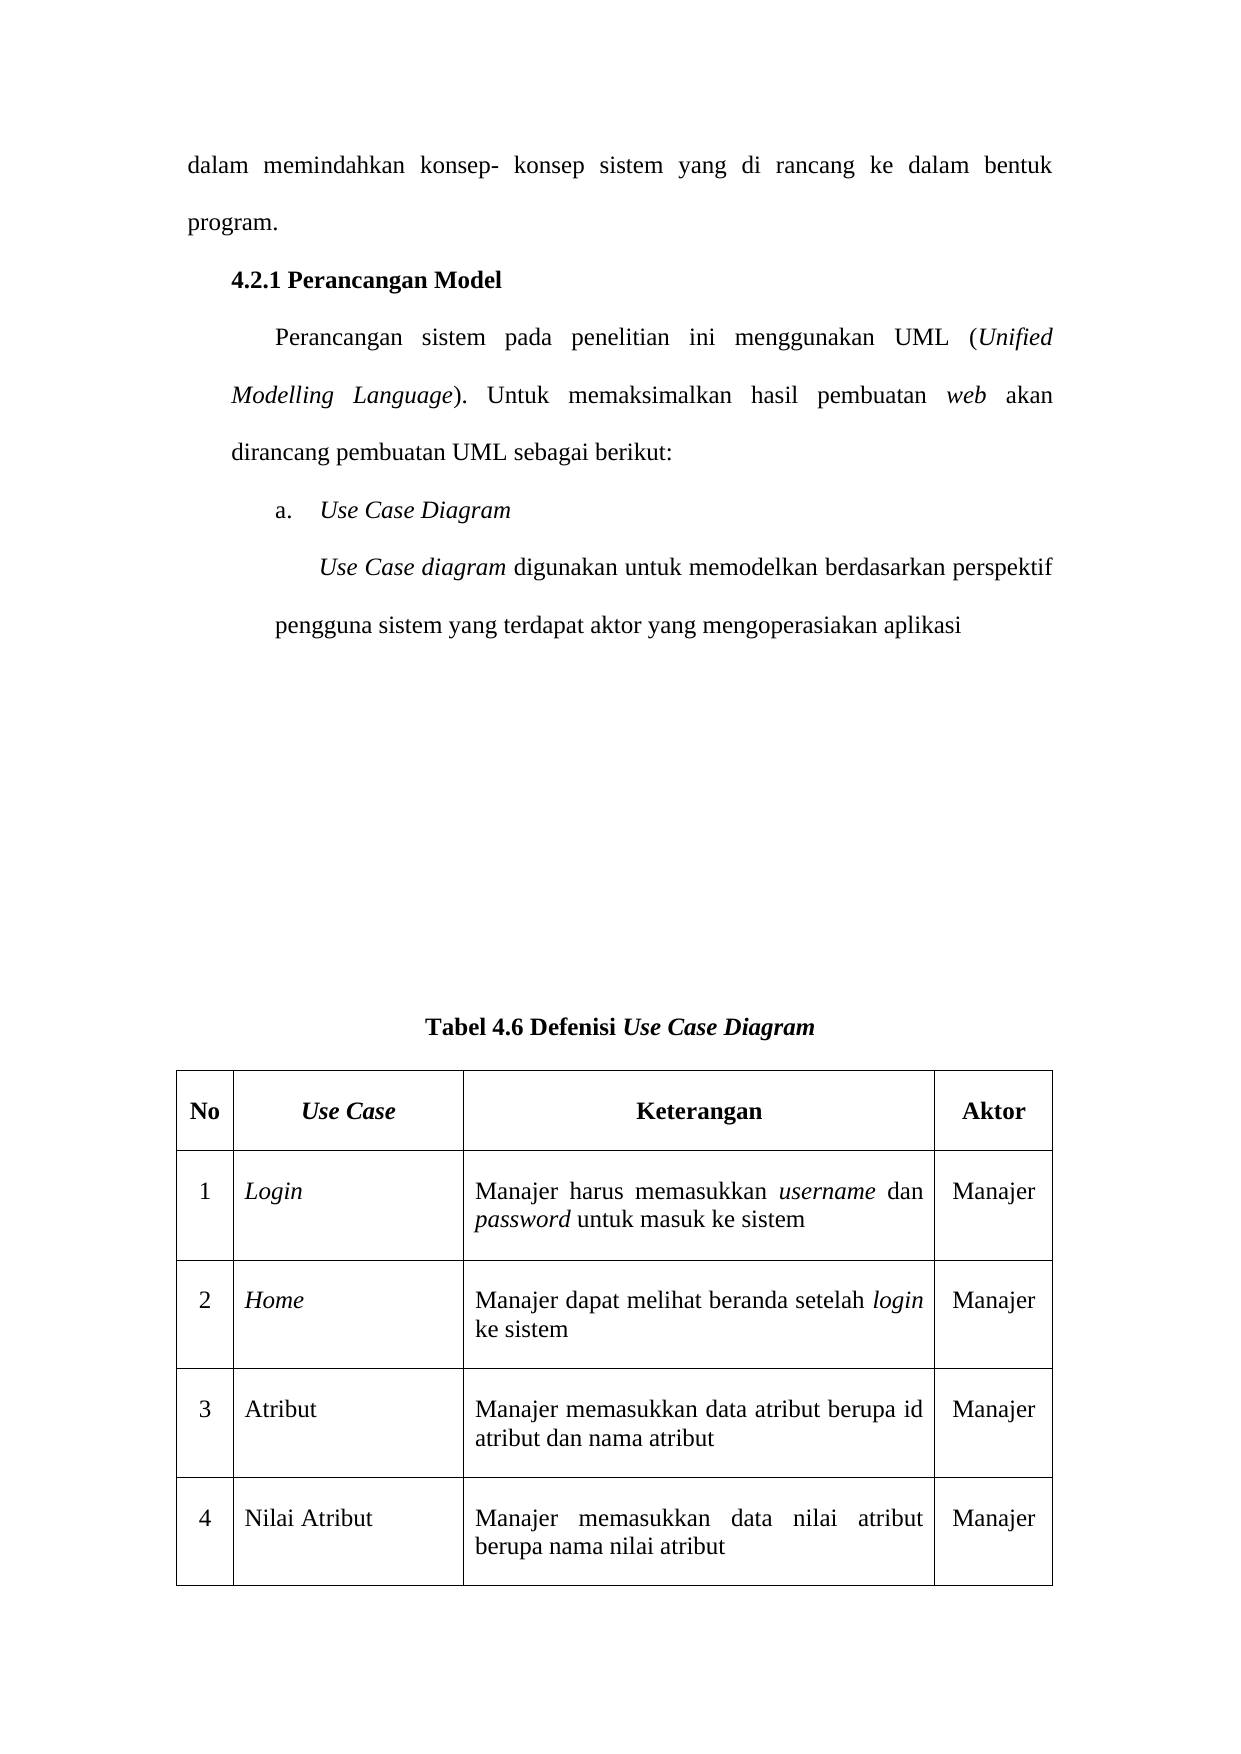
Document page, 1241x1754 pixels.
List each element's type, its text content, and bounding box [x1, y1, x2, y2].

text Perancangan sistem pada penelitian ini menggunakan UML (Unified Modelling Language). Untuk memaksimalkan hasil pembuatan web akan dirancang pembuatan UML sebagai berikut: [231, 322, 1053, 466]
table_cell Login [234, 1151, 463, 1259]
table_cell 1 [177, 1151, 233, 1259]
table_cell Home [234, 1261, 463, 1368]
table_cell 2 [177, 1261, 233, 1368]
table_cell Manajer dapat melihat beranda setelah login ke sistem [464, 1261, 934, 1368]
list Use Case Diagram [275, 495, 1053, 524]
table_cell Manajer [935, 1369, 1052, 1477]
table_cell Manajer memasukkan data nilai atribut berupa nama nilai atribut [464, 1478, 934, 1585]
table_cell Nilai Atribut [234, 1478, 463, 1585]
text Use Case diagram digunakan untuk memodelkan berdasarkan perspektif pengguna sistem yang terdapat aktor yang mengoperasiakan aplikasi [275, 552, 1053, 639]
table_header Use Case [234, 1071, 463, 1150]
list Tabel 4.6 Defenisi Use Case Diagram [187, 1012, 1053, 1041]
table_header Aktor [935, 1071, 1052, 1150]
table_cell Manajer [935, 1151, 1052, 1259]
table_cell Manajer [935, 1478, 1052, 1585]
table_cell 3 [177, 1369, 233, 1477]
table_cell Manajer harus memasukkan username dan password untuk masuk ke sistem [464, 1151, 934, 1259]
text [187, 150, 1053, 236]
table_header No [177, 1071, 233, 1150]
text 4.2.1 Perancangan Model [187, 265, 1053, 294]
table_cell Manajer memasukkan data atribut berupa id atribut dan nama atribut [464, 1369, 934, 1477]
table_header Keterangan [464, 1071, 934, 1150]
table_cell Atribut [234, 1369, 463, 1477]
table_cell 4 [177, 1478, 233, 1585]
table_cell Manajer [935, 1261, 1052, 1368]
